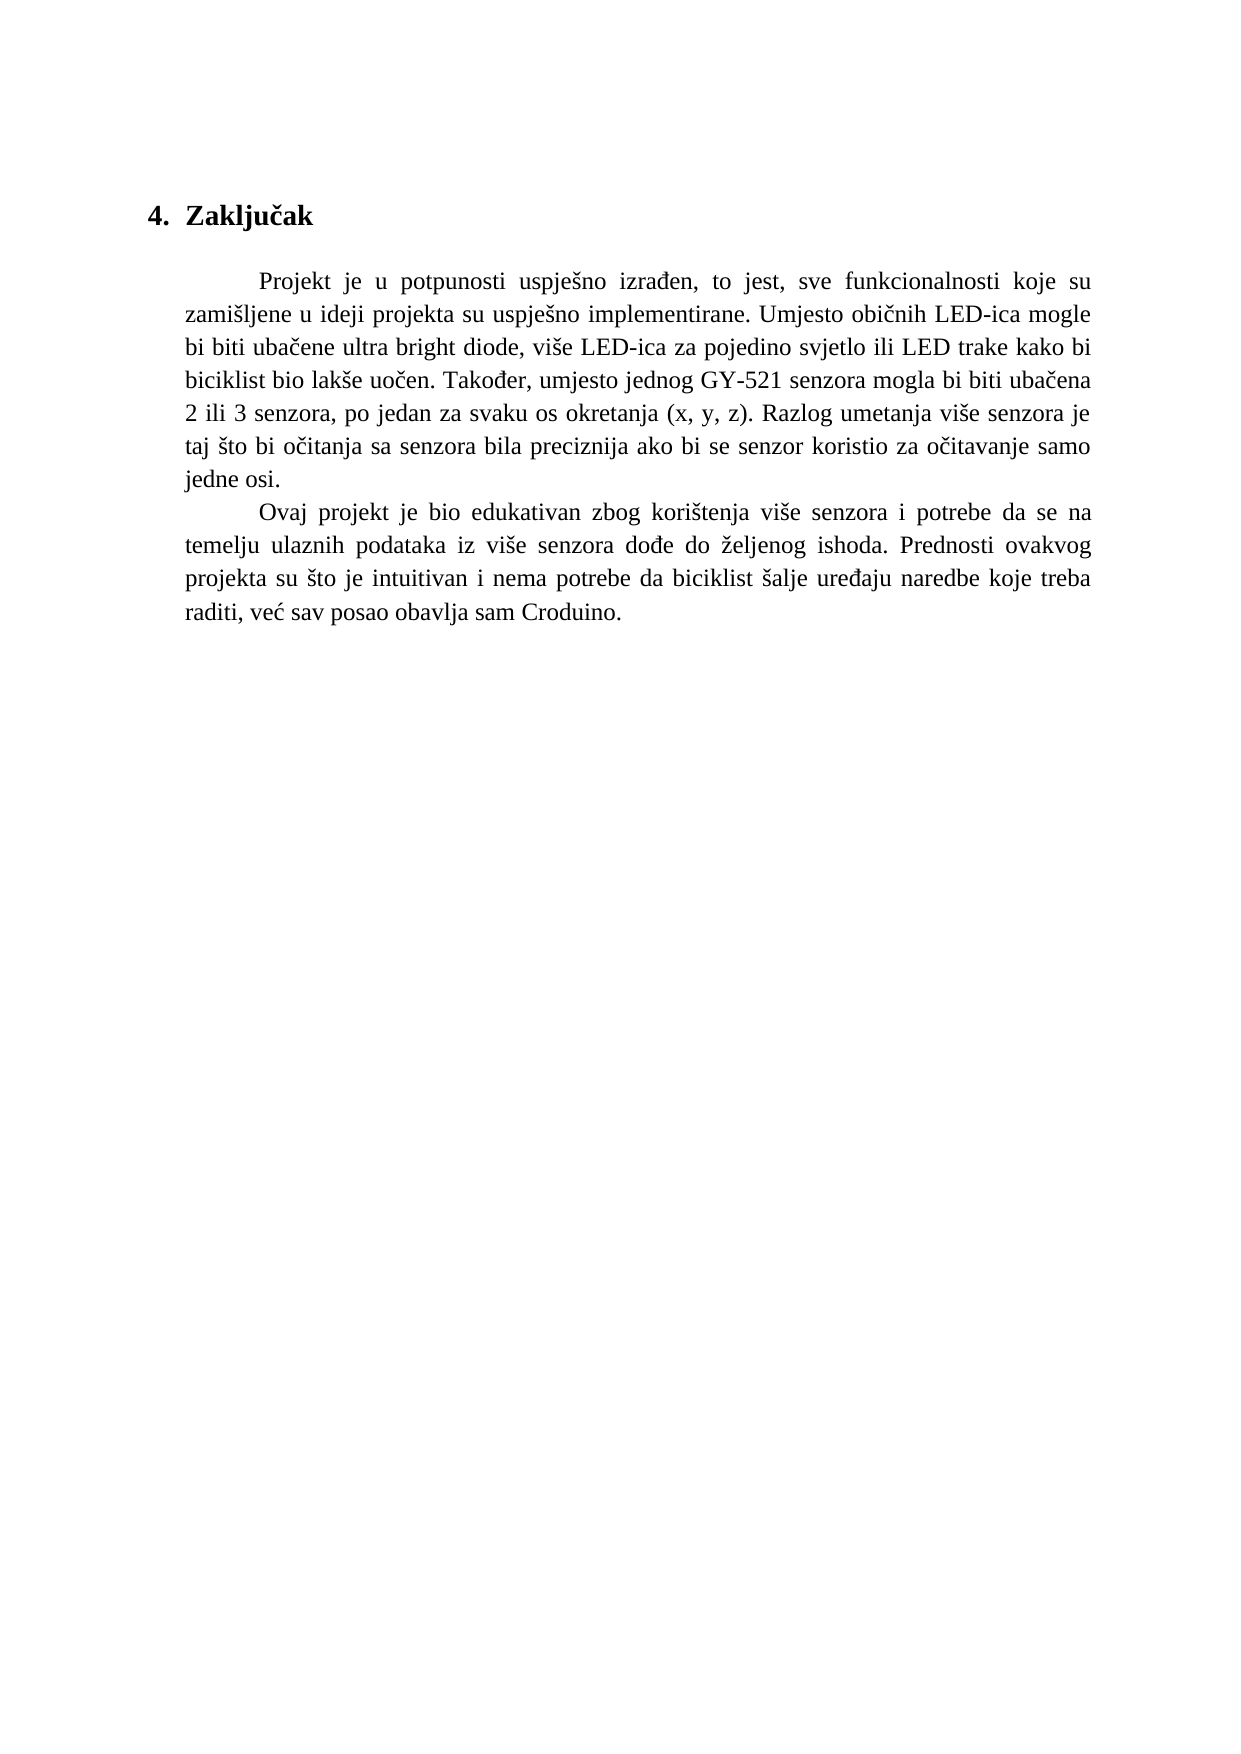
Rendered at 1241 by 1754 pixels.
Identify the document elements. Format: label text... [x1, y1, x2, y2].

list Ovaj projekt je bio edukativan zbog korištenja više senzora i potrebe da se na temelju ulaznih podataka iz više senzora dođe do željenog ishoda. Prednosti ovakvog projekta su što je intuitivan i nema potrebe da biciklist šalje uređaju naredbe koje treba raditi, već sav posao obavlja sam Croduino. [185, 497, 1093, 625]
subtitle Zaključak [148, 198, 1093, 231]
list Projekt je u potpunosti uspješno izrađen, to jest, sve funkcionalnosti koje su zamišljene u ideji projekta su uspješno implementirane. Umjesto običnih LED-ica mogle bi biti ubačene ultra bright diode, više LED-ica za pojedino svjetlo ili LED trake kako bi biciklist bio lakše uočen. Također, umjesto jednog GY-521 senzora mogla bi biti ubačena 2 ili 3 senzora, po jedan za svaku os okretanja (x, y, z). Razlog umetanja više senzora je taj što bi očitanja sa senzora bila preciznija ako bi se senzor koristio za očitavanje samo jedne osi. [185, 266, 1093, 493]
